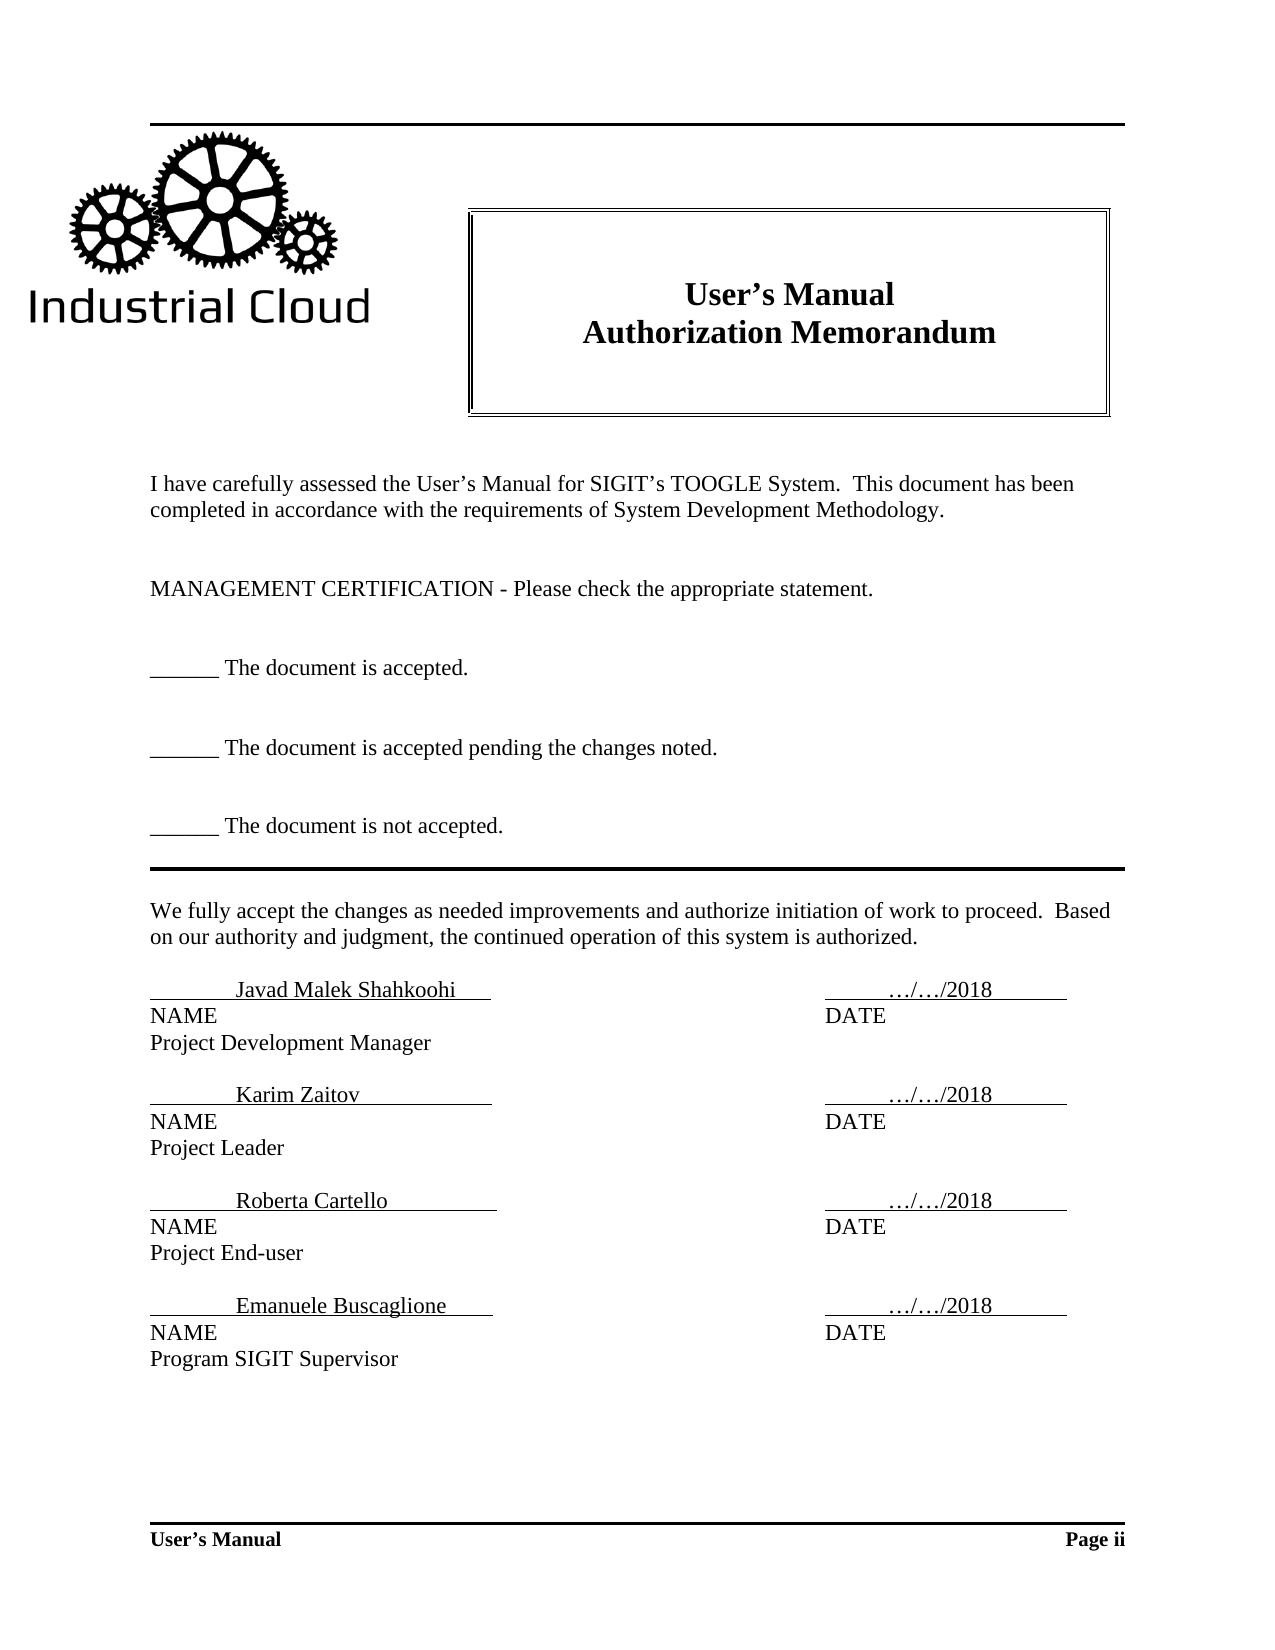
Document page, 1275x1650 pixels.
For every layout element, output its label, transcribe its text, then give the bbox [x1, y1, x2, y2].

text ______ The document is accepted pending the changes noted. [150, 733, 1125, 760]
table_header User’s Manual Authorization Memorandum [471, 212, 1106, 413]
picture [30, 131, 369, 323]
text We fully accept the changes as needed improvements and authorize initiation of work to proceed. Based on our authority and judgment, the continued operation of this system is authorized. [150, 897, 1125, 949]
text MANAGEMENT CERTIFICATION - Please check the appropriate statement. [150, 575, 1125, 602]
text ______ The document is accepted. [150, 654, 1125, 681]
text Roberta Cartello …/…/2018 NAME DATE [150, 1187, 1125, 1239]
text Project Leader [150, 1134, 1125, 1160]
text Program SIGIT Supervisor [150, 1345, 1125, 1371]
table_header [150, 208, 471, 413]
text Emanuele Buscaglione …/…/2018 NAME DATE [150, 1292, 1125, 1345]
text Javad Malek Shahkoohi …/…/2018 NAME DATE [150, 976, 1125, 1029]
text Project End-user [150, 1239, 1125, 1266]
text ______ The document is not accepted. [150, 813, 1125, 839]
text Project Development Manager [150, 1029, 1125, 1055]
text I have carefully assessed the User’s Manual for SIGIT’s TOOGLE System. This document has been completed in accordance with the requirements of System Development Methodology. [150, 470, 1125, 523]
text Karim Zaitov …/…/2018 NAME DATE [150, 1081, 1125, 1134]
